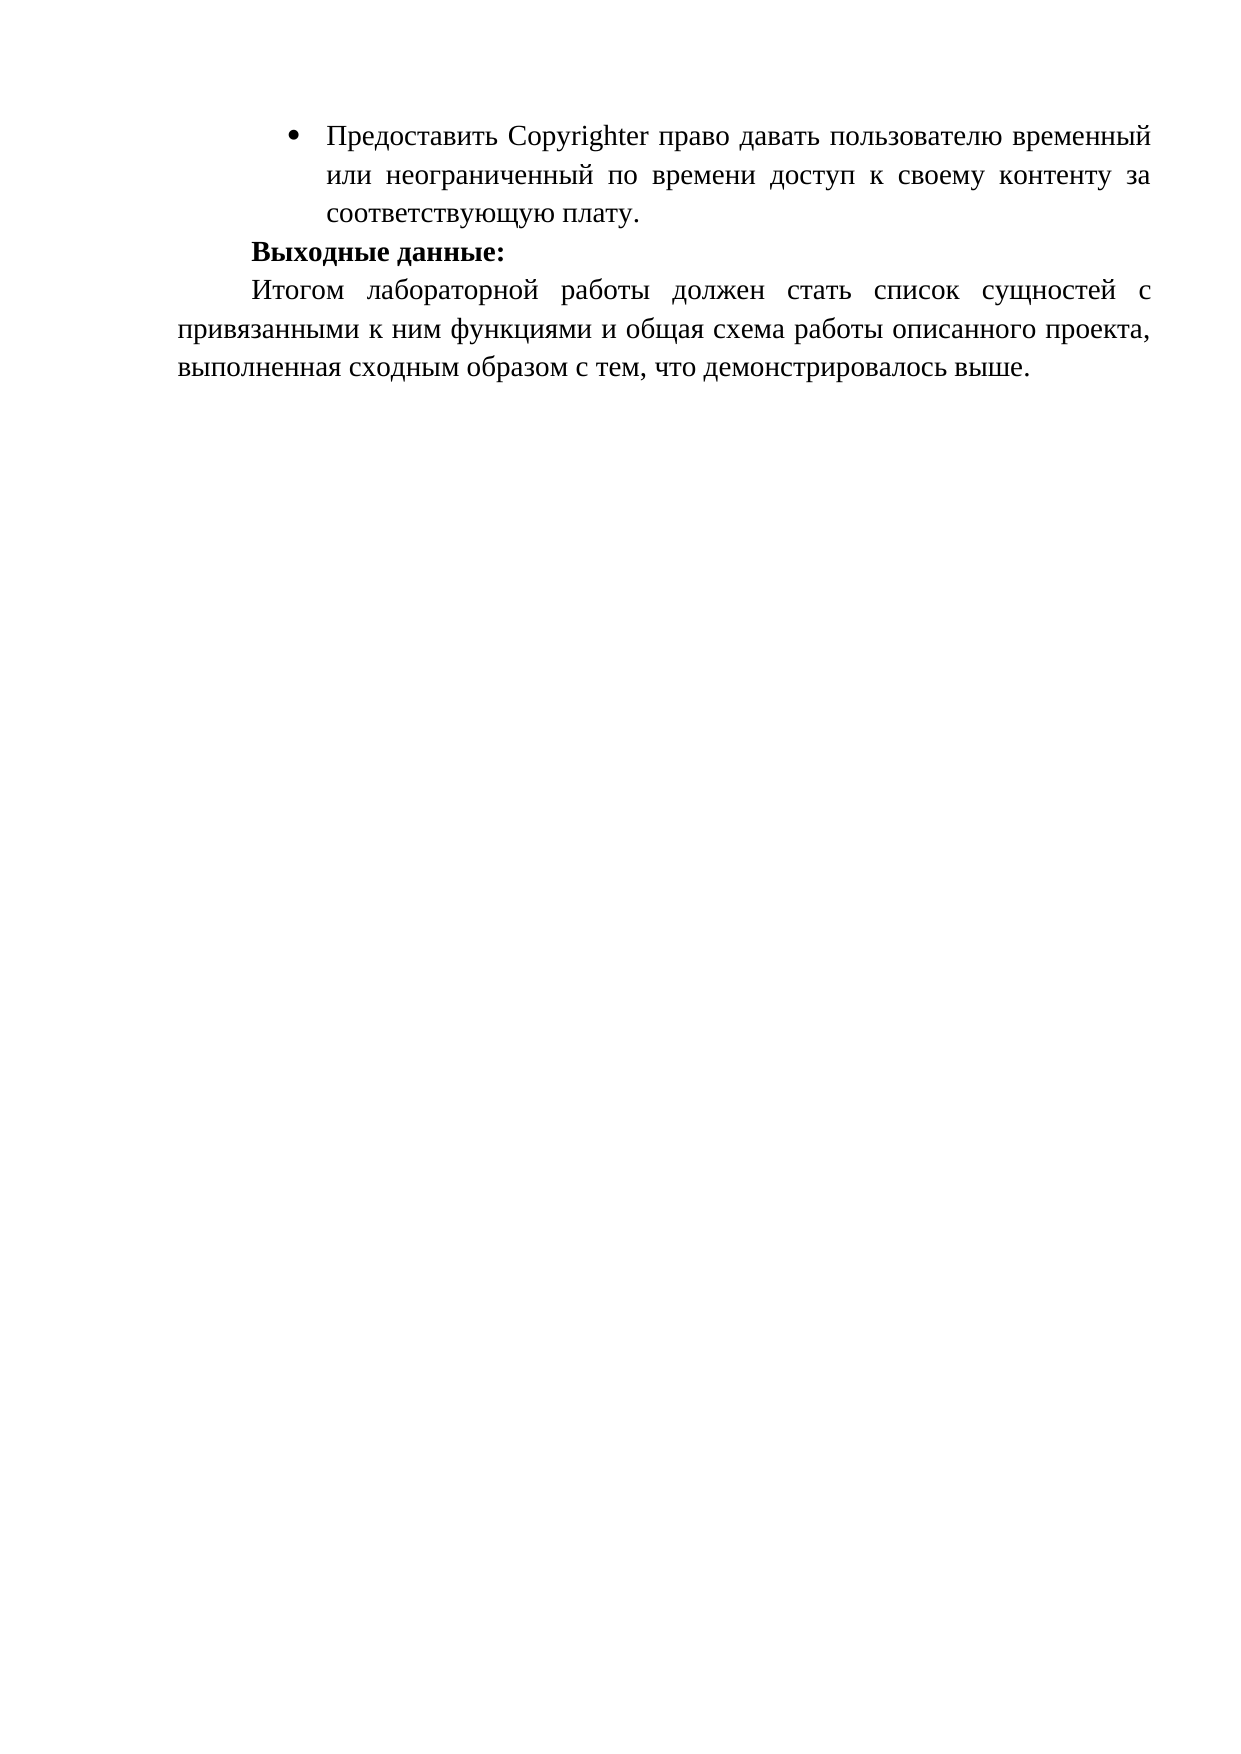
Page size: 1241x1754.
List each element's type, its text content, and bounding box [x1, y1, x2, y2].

text Выходные данные: [177, 234, 1152, 267]
text Итогом лабораторной работы должен стать список сущностей с привязанными к ним функциями и общая схема работы описанного проекта, выполненная сходным образом с тем, что демонстрировалось выше. [177, 272, 1152, 383]
list Предоставить Copyrighter право давать пользователю временный или неограниченный по времени доступ к своему контенту за соответствующую плату. [288, 118, 1152, 229]
